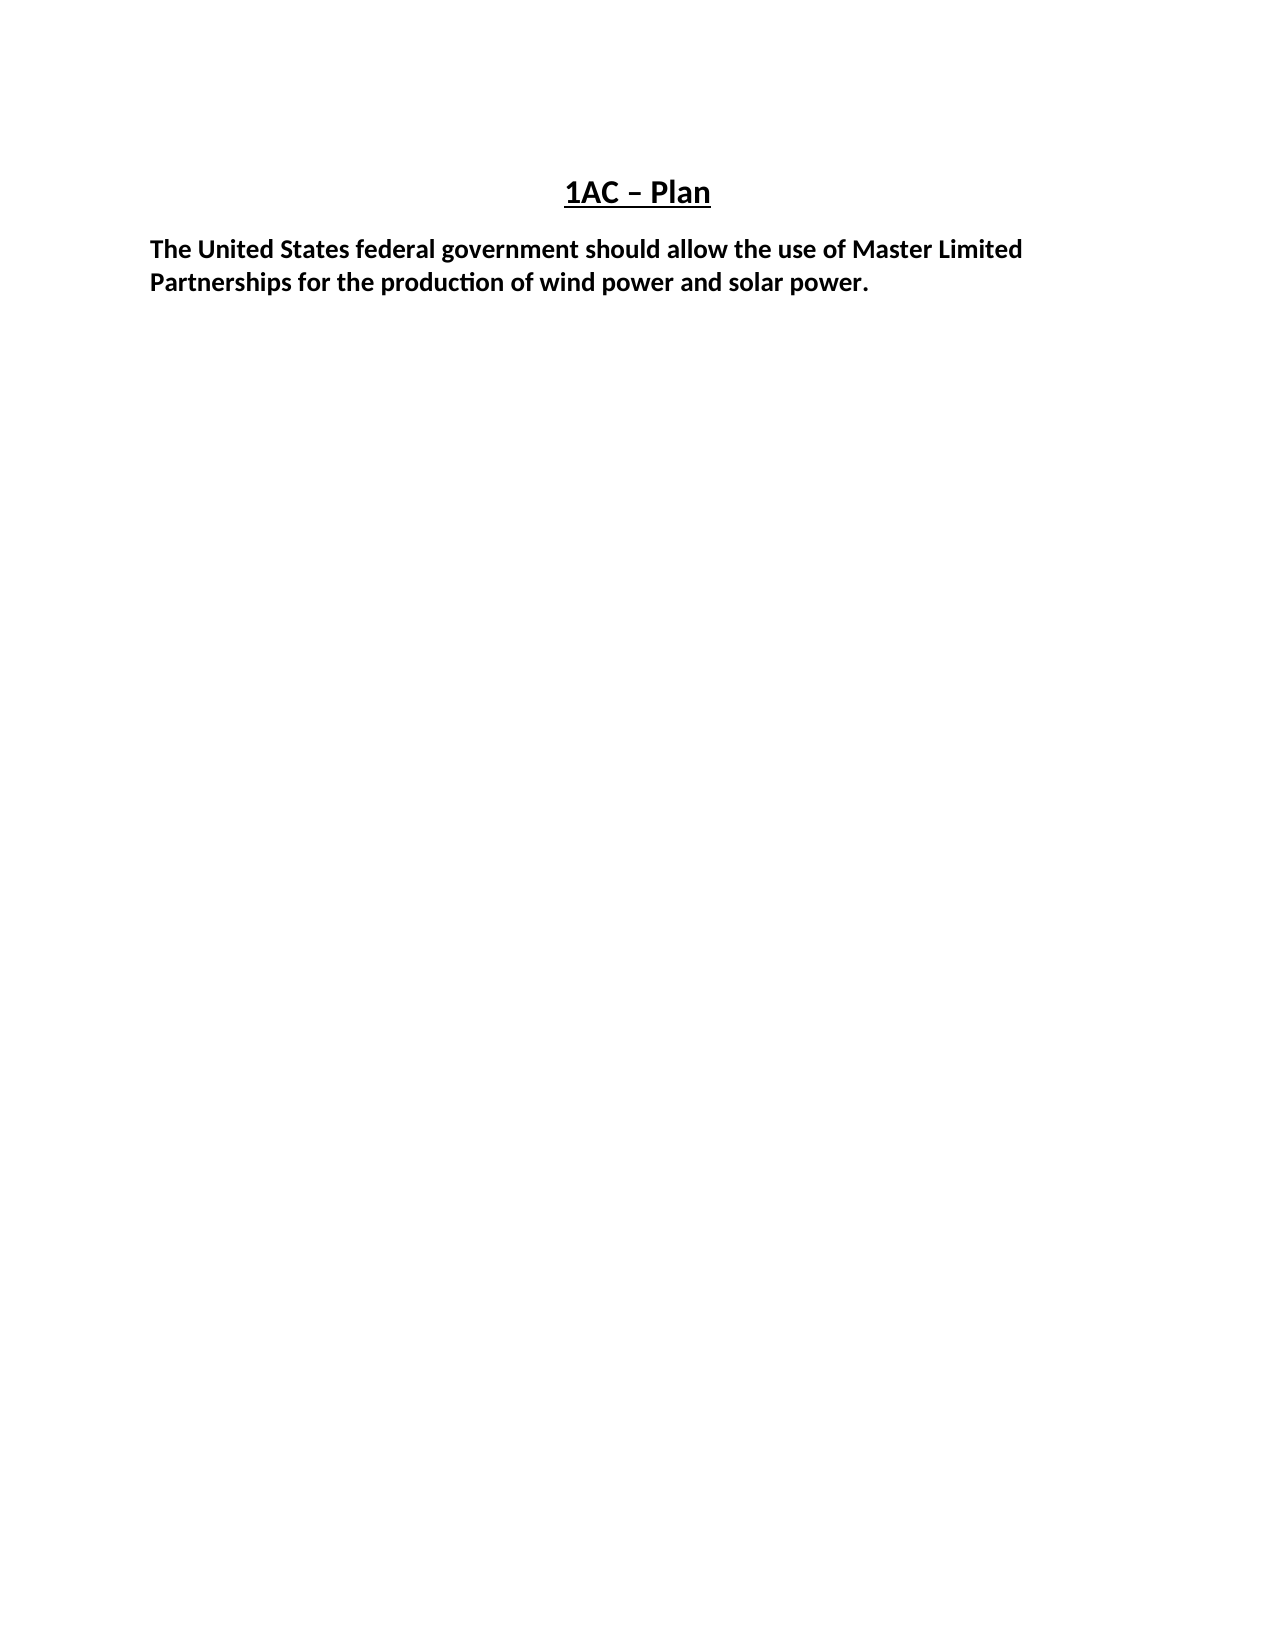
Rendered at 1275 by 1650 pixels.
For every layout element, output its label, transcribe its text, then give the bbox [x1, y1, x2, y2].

subtitle The United States federal government should allow the use of Master Limited Partnerships for the production of wind power and solar power. [150, 232, 1125, 298]
text 1AC – Plan [150, 171, 1125, 212]
